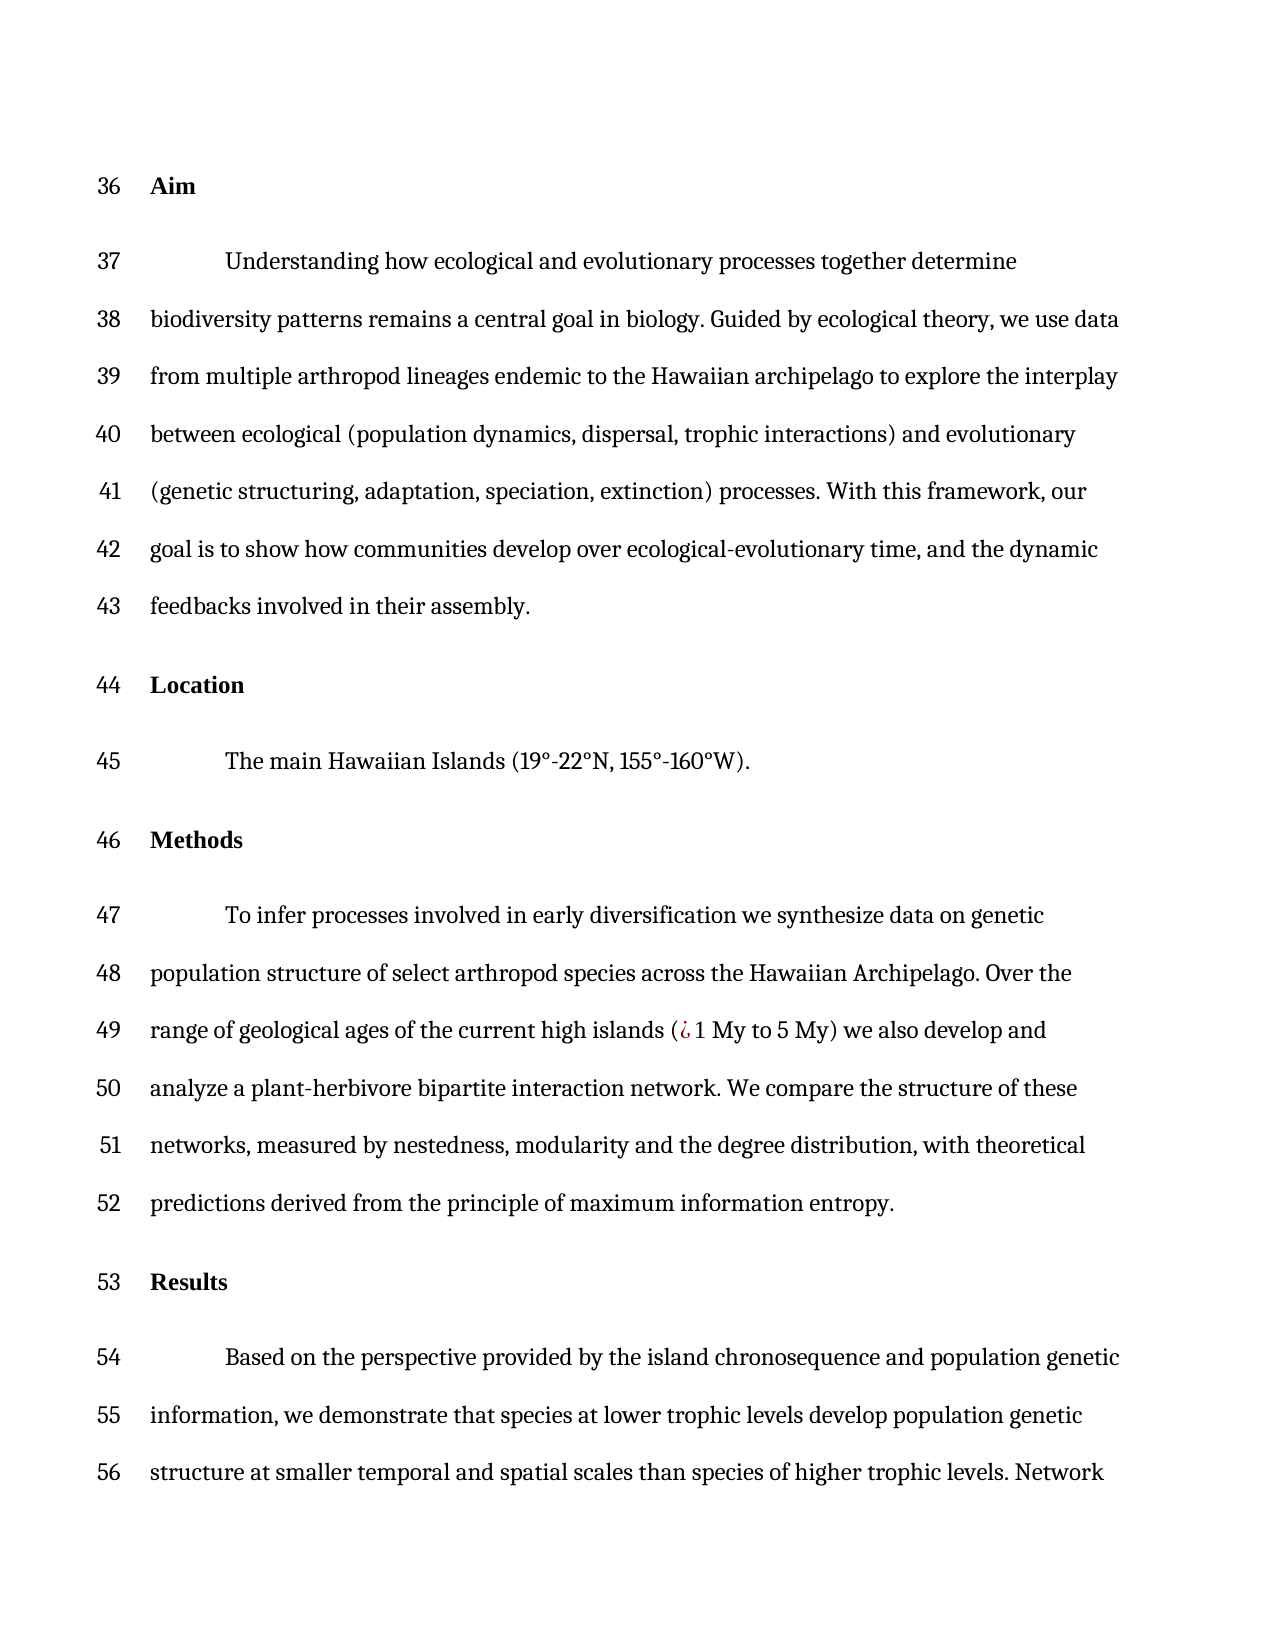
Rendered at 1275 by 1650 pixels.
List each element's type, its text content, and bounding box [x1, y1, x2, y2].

text To infer processes involved in early diversification we synthesize data on genetic population structure of select arthropod species across the Hawaiian Archipelago. Over the range of geological ages of the current high islands ( My to 5 My) we also develop and analyze a plant-herbivore bipartite interaction network. We compare the structure of these networks, measured by nestedness, modularity and the degree distribution, with theoretical predictions derived from the principle of maximum information entropy. [150, 901, 1125, 1217]
subtitle Methods [150, 825, 1125, 854]
text The main Hawaiian Islands (19°-22°N, 155°-160°W). [150, 747, 1125, 775]
text Understanding how ecological and evolutionary processes together determine biodiversity patterns remains a central goal in biology. Guided by ecological theory, we use data from multiple arthropod lineages endemic to the Hawaiian archipelago to explore the interplay between ecological (population dynamics, dispersal, trophic interactions) and evolutionary (genetic structuring, adaptation, speciation, extinction) processes. With this framework, our goal is to show how communities develop over ecological-evolutionary time, and the dynamic feedbacks involved in their assembly. [150, 247, 1125, 621]
subtitle Results [150, 1267, 1125, 1296]
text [150, 1343, 1125, 1487]
subtitle Location [150, 670, 1125, 699]
subtitle Aim [150, 171, 1125, 199]
